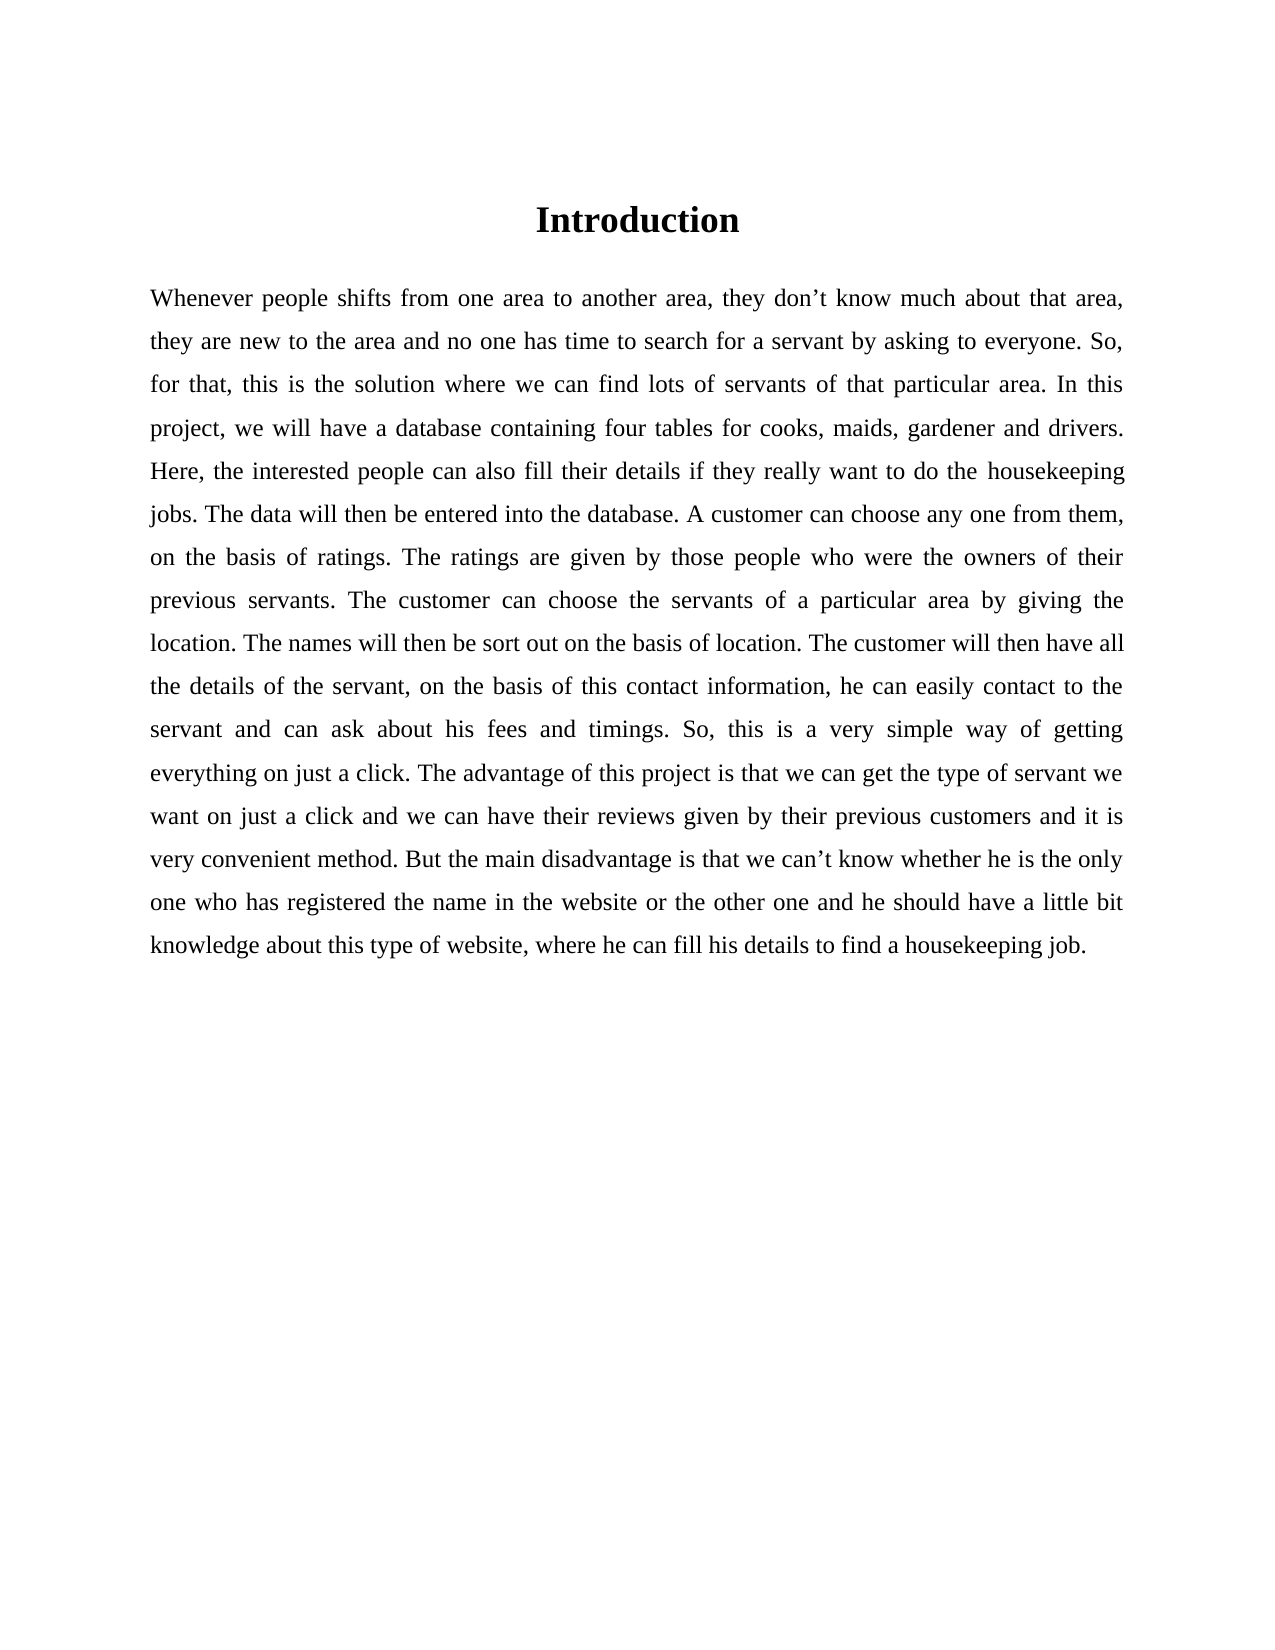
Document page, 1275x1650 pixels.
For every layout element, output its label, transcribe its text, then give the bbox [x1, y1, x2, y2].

text Whenever people shifts from one area to another area, they don’t know much about that area, they are new to the area and no one has time to search for a servant by asking to everyone. So, for that, this is the solution where we can find lots of servants of that particular area. In this project, we will have a database containing four tables for cooks, maids, gardener and drivers. Here, the interested people can also fill their details if they really want to do the housekeeping jobs. The data will then be entered into the database. A customer can choose any one from them, on the basis of ratings. The ratings are given by those people who were the owners of their previous servants. The customer can choose the servants of a particular area by giving the location. The names will then be sort out on the basis of location. The customer will then have all the details of the servant, on the basis of this contact information, he can easily contact to the servant and can ask about his fees and timings. So, this is a very simple way of getting everything on just a click. The advantage of this project is that we can get the type of servant we want on just a click and we can have their reviews given by their previous customers and it is very convenient method. But the main disadvantage is that we can’t know whether he is the only one who has registered the name in the website or the other one and he should have a little bit knowledge about this type of website, where he can fill his details to find a housekeeping job. [150, 283, 1125, 959]
text Introduction [150, 198, 1125, 241]
